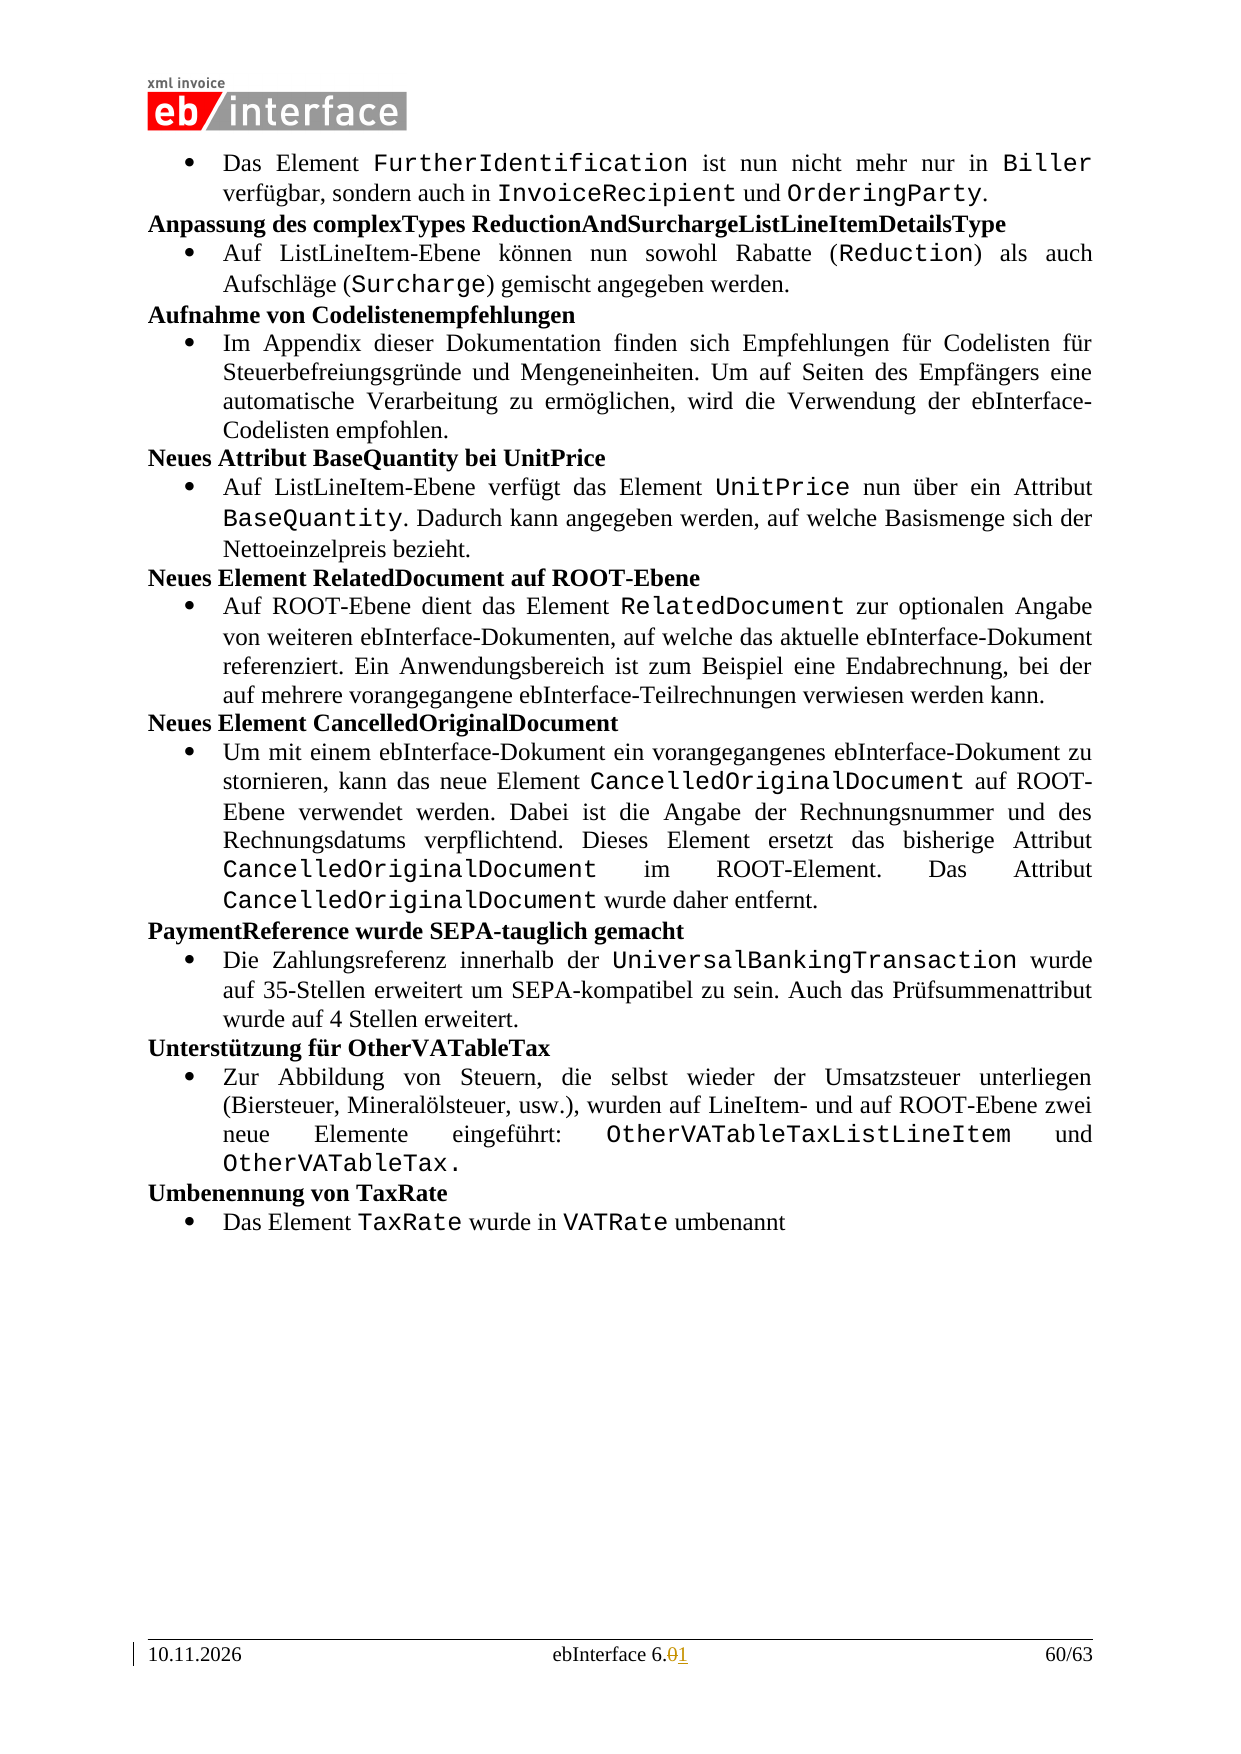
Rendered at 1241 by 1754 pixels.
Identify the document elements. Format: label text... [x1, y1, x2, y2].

text Anpassung des complexTypes ReductionAndSurchargeListLineItemDetailsType [148, 209, 1093, 238]
list Auf ListLineItem-Ebene können nun sowohl Rabatte (Reduction) als auch Aufschläge (Surcharge) gemischt angegeben werden. [185, 238, 1093, 300]
list Die Zahlungsreferenz innerhalb der UniversalBankingTransaction wurde auf 35-Stellen erweitert um SEPA-kompatibel zu sein. Auch das Prüfsummenattribut wurde auf 4 Stellen erweitert. [185, 945, 1093, 1033]
text Aufnahme von Codelistenempfehlungen [148, 300, 1093, 328]
text Neues Element RelatedDocument auf ROOT-Ebene [148, 563, 1093, 591]
list Das Element TaxRate wurde in VATRate umbenannt [185, 1207, 1093, 1238]
list Um mit einem ebInterface-Dokument ein vorangegangenes ebInterface-Dokument zu stornieren, kann das neue Element CancelledOriginalDocument auf ROOT-Ebene verwendet werden. Dabei ist die Angabe der Rechnungsnummer und des Rechnungsdatums verpflichtend. Dieses Element ersetzt das bisherige Attribut CancelledOriginalDocument im ROOT-Element. Das Attribut CancelledOriginalDocument wurde daher entfernt. [185, 737, 1093, 916]
list Auf ListLineItem-Ebene verfügt das Element UnitPrice nun über ein Attribut BaseQuantity. Dadurch kann angegeben werden, auf welche Basismenge sich der Nettoeinzelpreis bezieht. [185, 472, 1093, 563]
text PaymentReference wurde SEPA-tauglich gemacht [148, 916, 1093, 945]
list Im Appendix dieser Dokumentation finden sich Empfehlungen für Codelisten für Steuerbefreiungsgründe und Mengeneinheiten. Um auf Seiten des Empfängers eine automatische Verarbeitung zu ermöglichen, wird die Verwendung der ebInterface-Codelisten empfohlen. [185, 328, 1093, 443]
list Auf ROOT-Ebene dient das Element RelatedDocument zur optionalen Angabe von weiteren ebInterface-Dokumenten, auf welche das aktuelle ebInterface-Dokument referenziert. Ein Anwendungsbereich ist zum Beispiel eine Endabrechnung, bei der auf mehrere vorangegangene ebInterface-Teilrechnungen verwiesen werden kann. [185, 591, 1093, 708]
text Neues Element CancelledOriginalDocument [148, 708, 1093, 737]
list Das Element FurtherIdentification ist nun nicht mehr nur in Biller verfügbar, sondern auch in InvoiceRecipient und OrderingParty. [185, 148, 1093, 209]
list Zur Abbildung von Steuern, die selbst wieder der Umsatzsteuer unterliegen (Biersteuer, Mineralölsteuer, usw.), wurden auf LineItem- und auf ROOT-Ebene zwei neue Elemente eingeführt: OtherVATableTaxListLineItem und OtherVATableTax. [185, 1062, 1093, 1178]
text Umbenennung von TaxRate [148, 1178, 1093, 1207]
text Unterstützung für OtherVATableTax [148, 1033, 1093, 1062]
text Neues Attribut BaseQuantity bei UnitPrice [148, 443, 1093, 472]
picture [147, 73, 407, 134]
